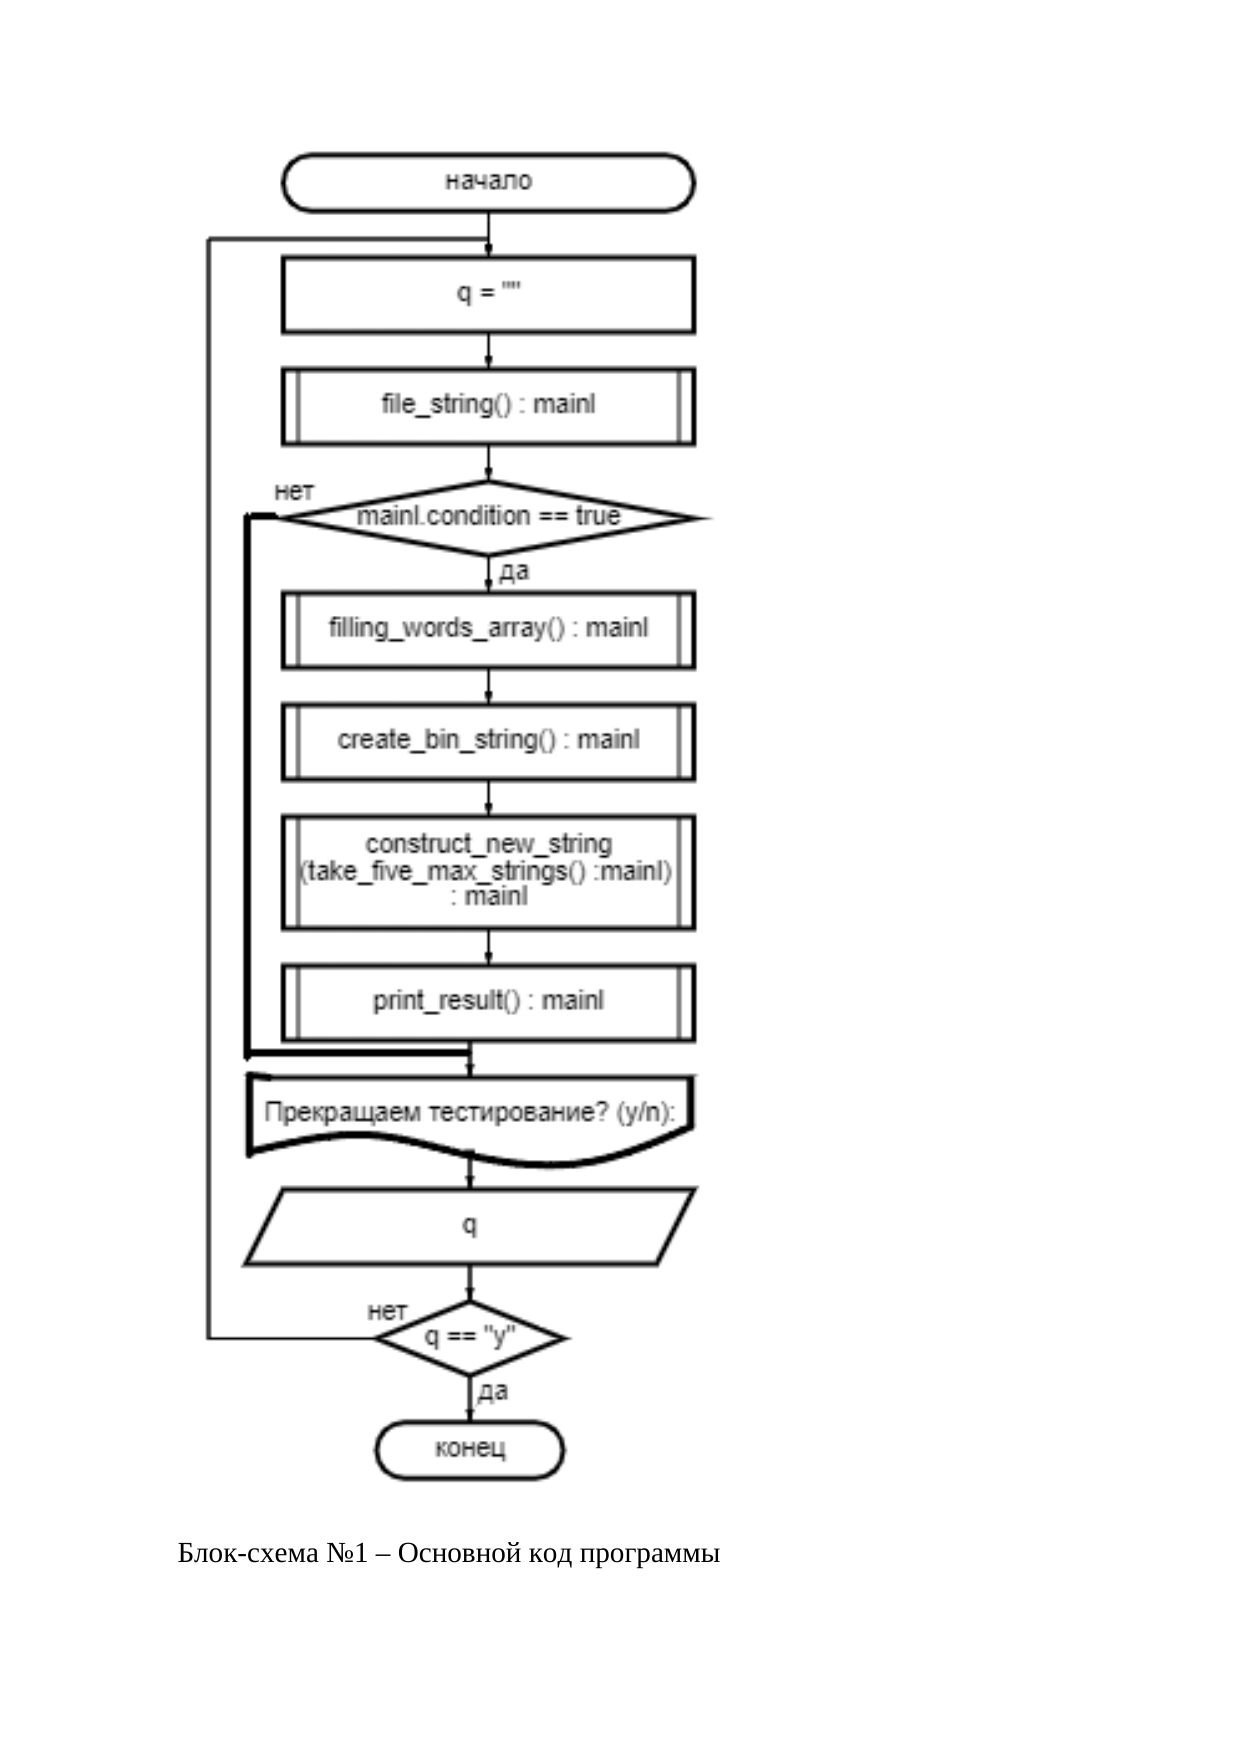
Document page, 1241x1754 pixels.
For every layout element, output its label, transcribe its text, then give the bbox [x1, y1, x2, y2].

picture [177, 118, 732, 1517]
text Блок-схема №1 – Основной код программы [177, 1535, 1152, 1569]
